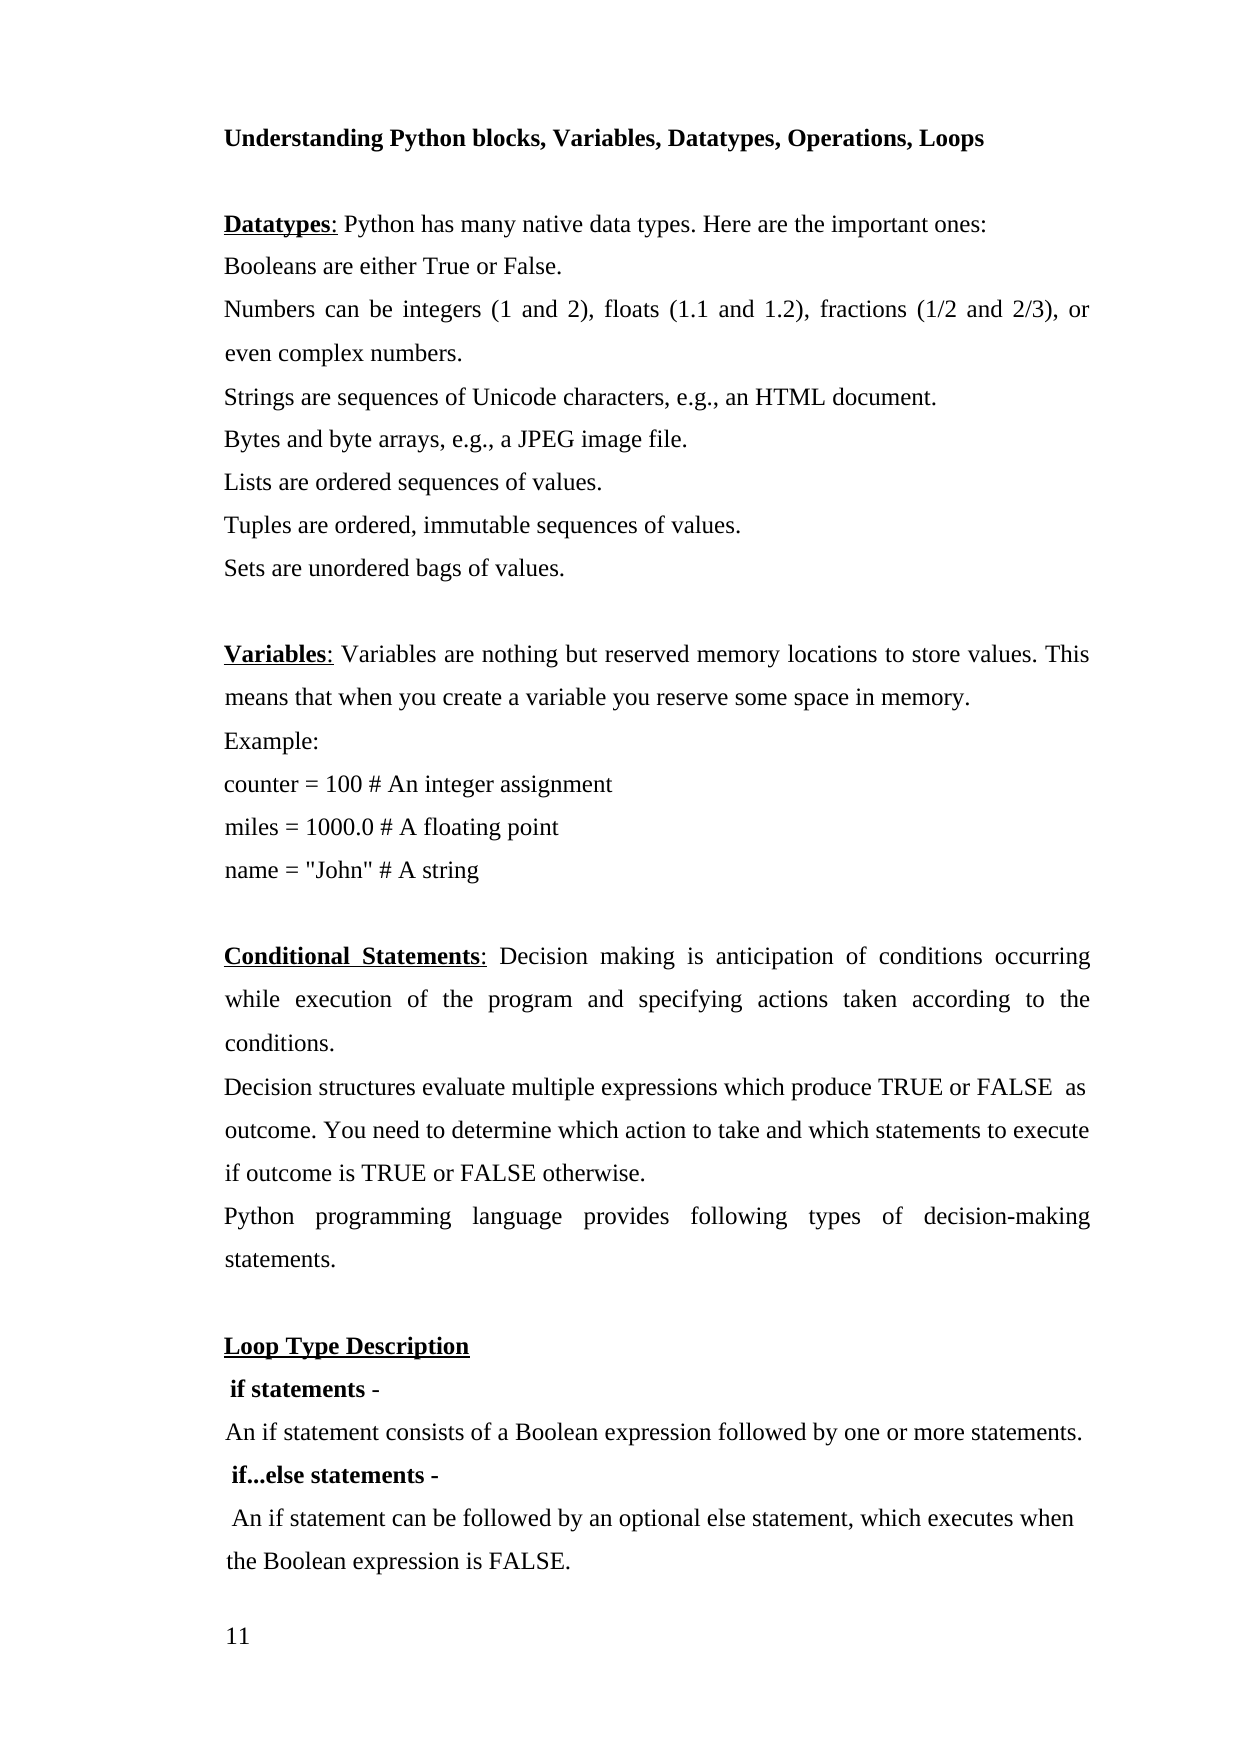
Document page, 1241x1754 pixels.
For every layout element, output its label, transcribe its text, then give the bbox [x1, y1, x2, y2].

text Python programming language provides following types of decision-making statements. [223, 1201, 1091, 1273]
text Example: [223, 726, 1091, 755]
subtitle if statements - [223, 1374, 479, 1403]
subtitle Understanding Python blocks, Variables, Datatypes, Operations, Loops [223, 123, 1091, 152]
text Sets are unordered bags of values. [223, 553, 1091, 582]
text Strings are sequences of Unicode characters, e.g., an HTML document. [223, 382, 1091, 411]
text if...else statements - [225, 1460, 1113, 1489]
text An if statement consists of a Boolean expression followed by one or more statements. [150, 1417, 1091, 1446]
text Decision structures evaluate multiple expressions which produce TRUE or FALSE as outcome. You need to determine which action to take and which statements to execute if outcome is TRUE or FALSE otherwise. [223, 1072, 1099, 1186]
text Conditional Statements: Decision making is anticipation of conditions occurring while execution of the program and specifying actions taken according to the conditions. [223, 941, 1091, 1057]
text Tuples are ordered, immutable sequences of values. [223, 510, 1091, 539]
subtitle Loop Type Description [223, 1331, 479, 1360]
text An if statement can be followed by an optional else statement, which executes when the Boolean expression is FALSE. [225, 1503, 1113, 1575]
text Numbers can be integers (1 and 2), floats (1.1 and 1.2), fractions (1/2 and 2/3), or even complex numbers. [223, 294, 1091, 366]
text Lists are ordered sequences of values. [223, 467, 1091, 496]
text Datatypes: Python has many native data types. Here are the important ones: [223, 209, 1091, 237]
text Variables: Variables are nothing but reserved memory locations to store values. This means that when you create a variable you reserve some space in memory. [223, 639, 1091, 711]
text Booleans are either True or False. [223, 251, 1091, 280]
text Bytes and byte arrays, e.g., a JPEG image file. [223, 424, 1091, 453]
text counter = 100 # An integer assignment miles = 1000.0 # A floating point name = "John" # A string [223, 769, 619, 883]
